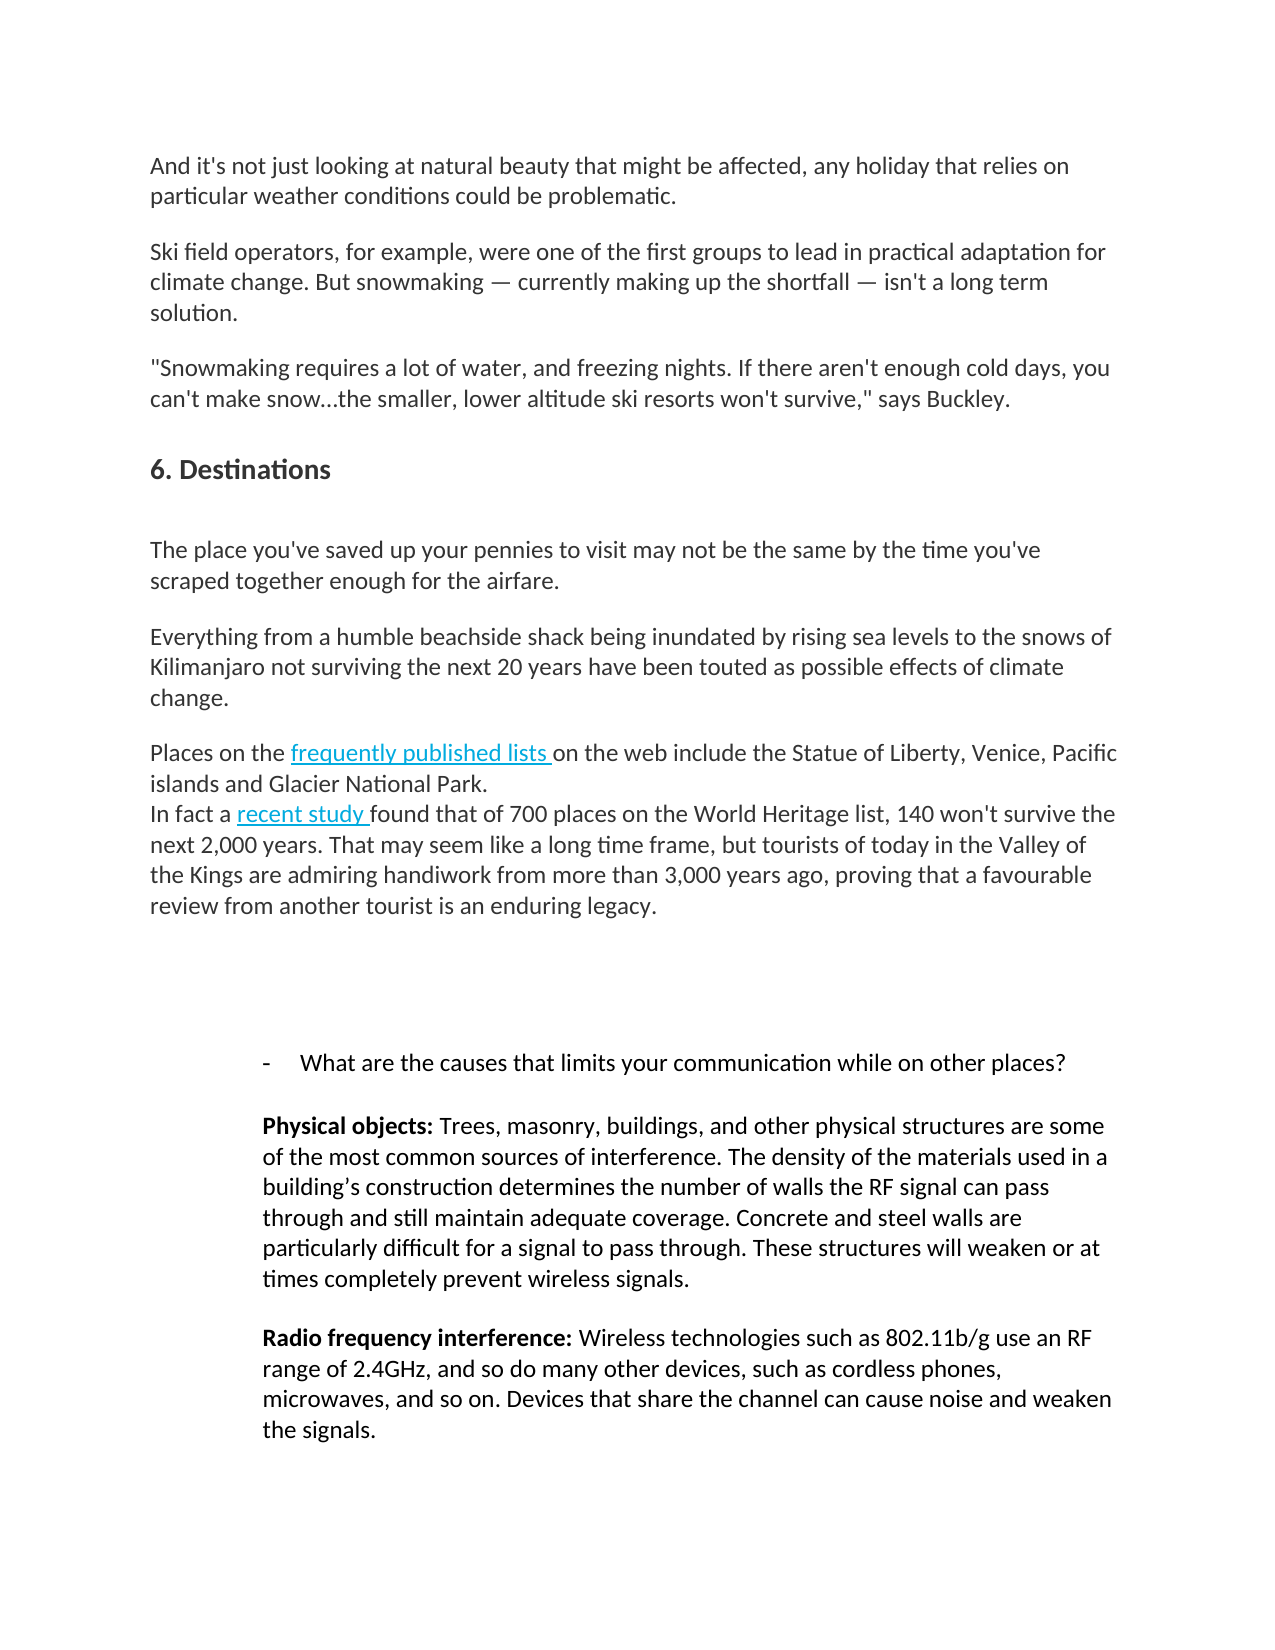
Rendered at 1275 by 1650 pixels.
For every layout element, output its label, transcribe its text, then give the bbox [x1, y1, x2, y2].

text Physical objects: Trees, masonry, buildings, and other physical structures are some of the most common sources of interference. The density of the materials used in a building’s construction determines the number of walls the RF signal can pass through and still maintain adequate coverage. Concrete and steel walls are particularly difficult for a signal to pass through. These structures will weaken or at times completely prevent wireless signals. [262, 1110, 1125, 1293]
text Places on the frequently published lists on the web include the Statue of Liberty, Venice, Pacific islands and Glacier National Park. [150, 737, 1125, 798]
text In fact a recent study found that of 700 places on the World Heritage list, 140 won't survive the next 2,000 years. That may seem like a long time frame, but tourists of today in the Valley of the Kings are admiring handiwork from more than 3,000 years ago, proving that a favourable review from another tourist is an enduring legacy. [150, 798, 1125, 920]
list What are the causes that limits your communication while on other places? [262, 1044, 1125, 1078]
text Ski field operators, for example, were one of the first groups to lead in practical adaptation for climate change. But snowmaking — currently making up the shortfall — isn't a long term solution. [150, 236, 1125, 328]
text Everything from a humble beachside shack being inundated by rising sea levels to the snows of Kilimanjaro not surviving the next 20 years have been touted as possible effects of climate change. [150, 621, 1125, 712]
subtitle 6. Destinations [150, 451, 1125, 487]
text And it's not just looking at natural beauty that might be affected, any holiday that relies on particular weather conditions could be problematic. [150, 150, 1125, 211]
text The place you've saved up your pennies to visit may not be the same by the time you've scraped together enough for the airfare. [150, 535, 1125, 596]
text Radio frequency interference: Wireless technologies such as 802.11b/g use an RF range of 2.4GHz, and so do many other devices, such as cordless phones, microwaves, and so on. Devices that share the channel can cause noise and weaken the signals. [262, 1322, 1125, 1444]
text "Snowmaking requires a lot of water, and freezing nights. If there aren't enough cold days, you can't make snow…the smaller, lower altitude ski resorts won't survive," says Buckley. [150, 353, 1125, 414]
